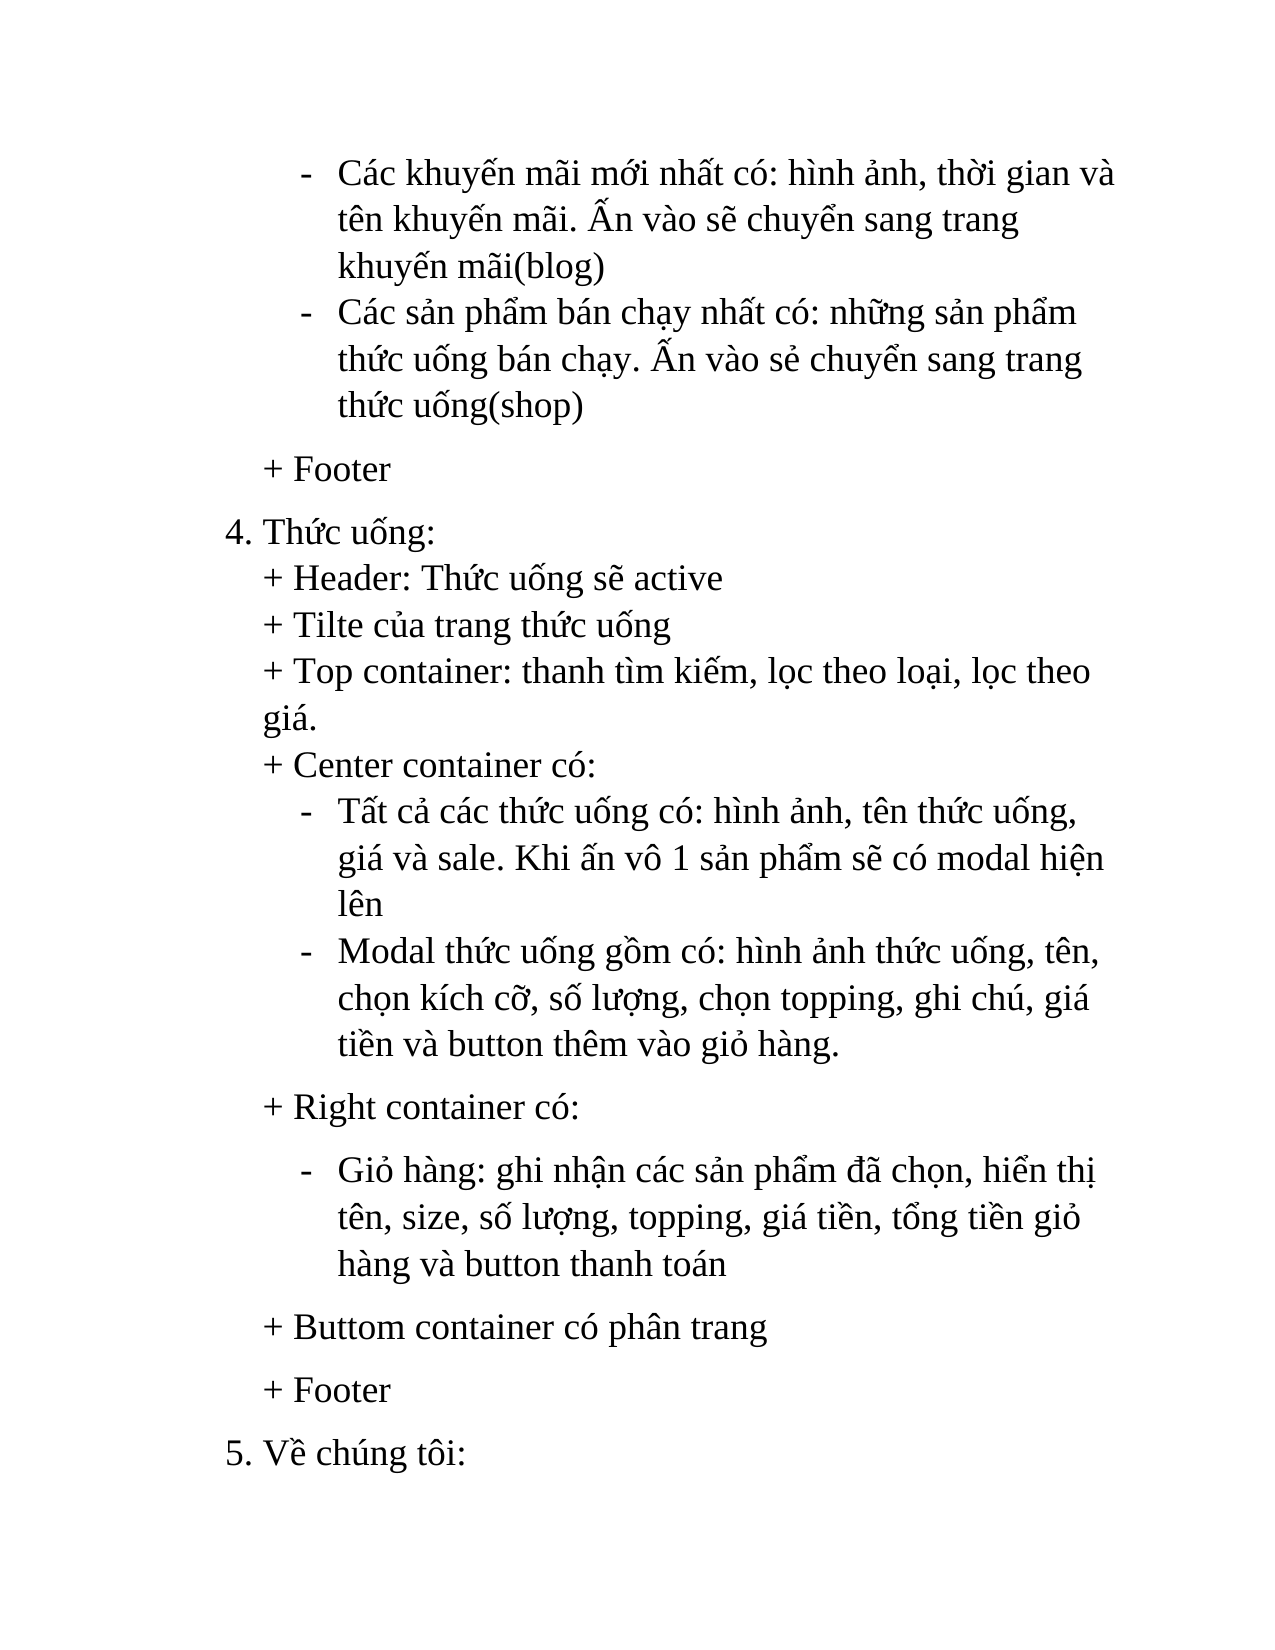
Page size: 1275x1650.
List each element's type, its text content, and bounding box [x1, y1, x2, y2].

text + Footer [262, 1367, 1125, 1411]
list + Top container: thanh tìm kiếm, lọc theo loại, lọc theo giá. [262, 649, 1125, 739]
list Thức uống: [225, 509, 1125, 552]
list Các khuyến mãi mới nhất có: hình ảnh, thời gian và tên khuyến mãi. Ấn vào sẽ chuyển sang trang khuyến mãi(blog) [300, 150, 1125, 286]
list + Tilte của trang thức uống [262, 602, 1125, 646]
text + Right container có: [262, 1085, 1125, 1128]
text + Buttom container có phân trang [262, 1304, 1125, 1347]
list + Center container có: [262, 742, 1125, 785]
list Giỏ hàng: ghi nhận các sản phẩm đã chọn, hiển thị tên, size, số lượng, topping, giá tiền, tổng tiền giỏ hàng và button thanh toán [300, 1148, 1125, 1284]
list + Header: Thức uống sẽ active [262, 556, 1125, 599]
text + Footer [262, 446, 1125, 489]
list Modal thức uống gồm có: hình ảnh thức uống, tên, chọn kích cỡ, số lượng, chọn topping, ghi chú, giá tiền và button thêm vào giỏ hàng. [300, 928, 1125, 1064]
list Các sản phẩm bán chạy nhất có: những sản phẩm thức uống bán chạy. Ấn vào sẻ chuyển sang trang thức uống(shop) [300, 290, 1125, 426]
list Tất cả các thức uống có: hình ảnh, tên thức uống, giá và sale. Khi ấn vô 1 sản phẩm sẽ có modal hiện lên [300, 789, 1125, 925]
list Về chúng tôi: [225, 1431, 1125, 1474]
